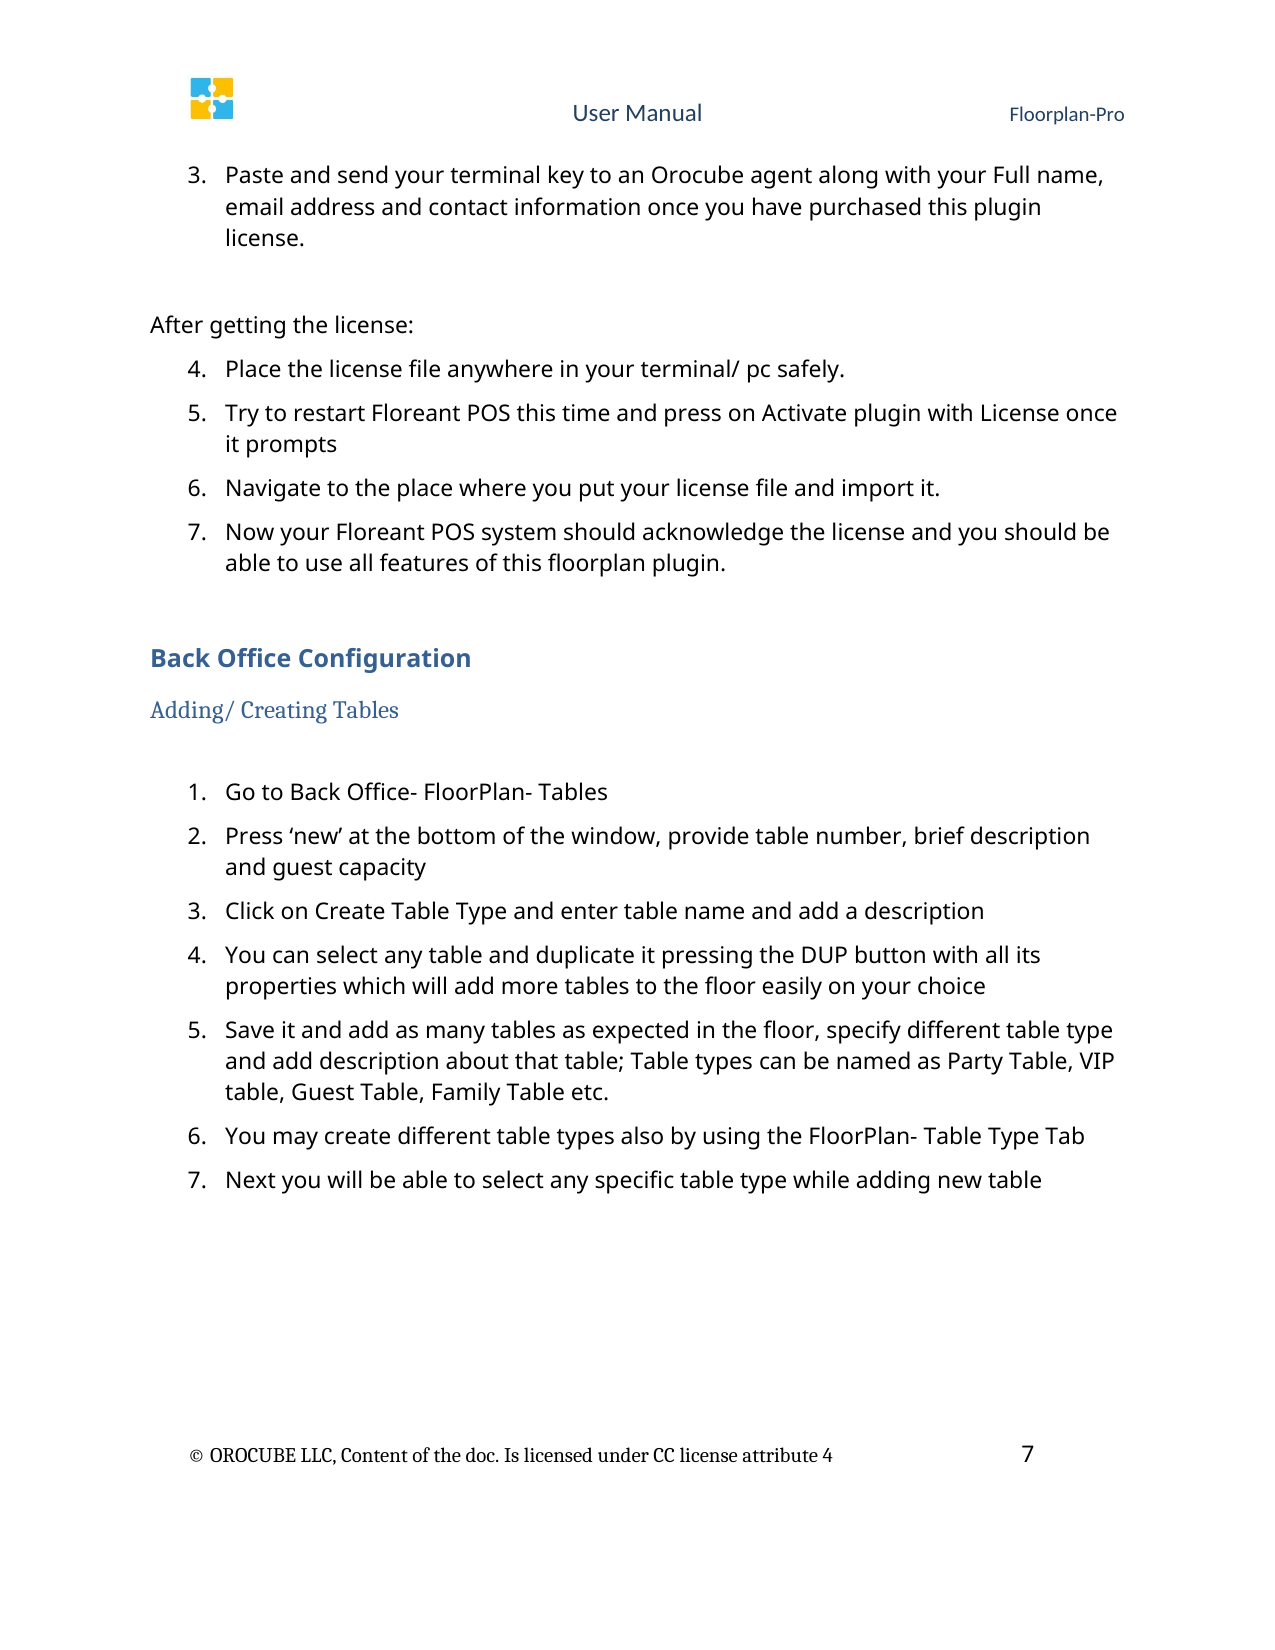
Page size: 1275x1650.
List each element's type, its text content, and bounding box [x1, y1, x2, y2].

list Click on Create Table Type and enter table name and add a description [187, 895, 1125, 926]
subtitle Adding/ Creating Tables [150, 696, 1125, 724]
list You may create different table types also by using the FloorPlan- Table Type Tab [187, 1120, 1125, 1151]
list You can select any table and duplicate it pressing the DUP button with all its properties which will add more tables to the floor easily on your choice [187, 939, 1125, 1001]
list Navigate to the place where you put your license file and import it. [187, 472, 1125, 503]
subtitle Back Office Configuration [150, 641, 1125, 675]
list Paste and send your terminal key to an Orocube agent along with your Full name, email address and contact information once you have purchased this plugin license. [187, 159, 1125, 253]
list Now your Floreant POS system should acknowledge the license and you should be able to use all features of this floorplan plugin. [187, 516, 1125, 578]
list Place the license file anywhere in your terminal/ pc safely. [187, 353, 1125, 384]
list Press ‘new’ at the bottom of the window, provide table number, brief description and guest capacity [187, 820, 1125, 883]
list Try to restart Floreant POS this time and press on Activate plugin with License once it prompts [187, 397, 1125, 459]
list Next you will be able to select any specific table type while adding new table [187, 1164, 1125, 1195]
list Save it and add as many tables as expected in the floor, specify different table type and add description about that table; Table types can be named as Party Table, VIP table, Guest Table, Family Table etc. [187, 1014, 1125, 1108]
text After getting the license: [150, 309, 1125, 341]
picture [187, 75, 236, 122]
list Go to Back Office- FloorPlan- Tables [187, 776, 1125, 808]
